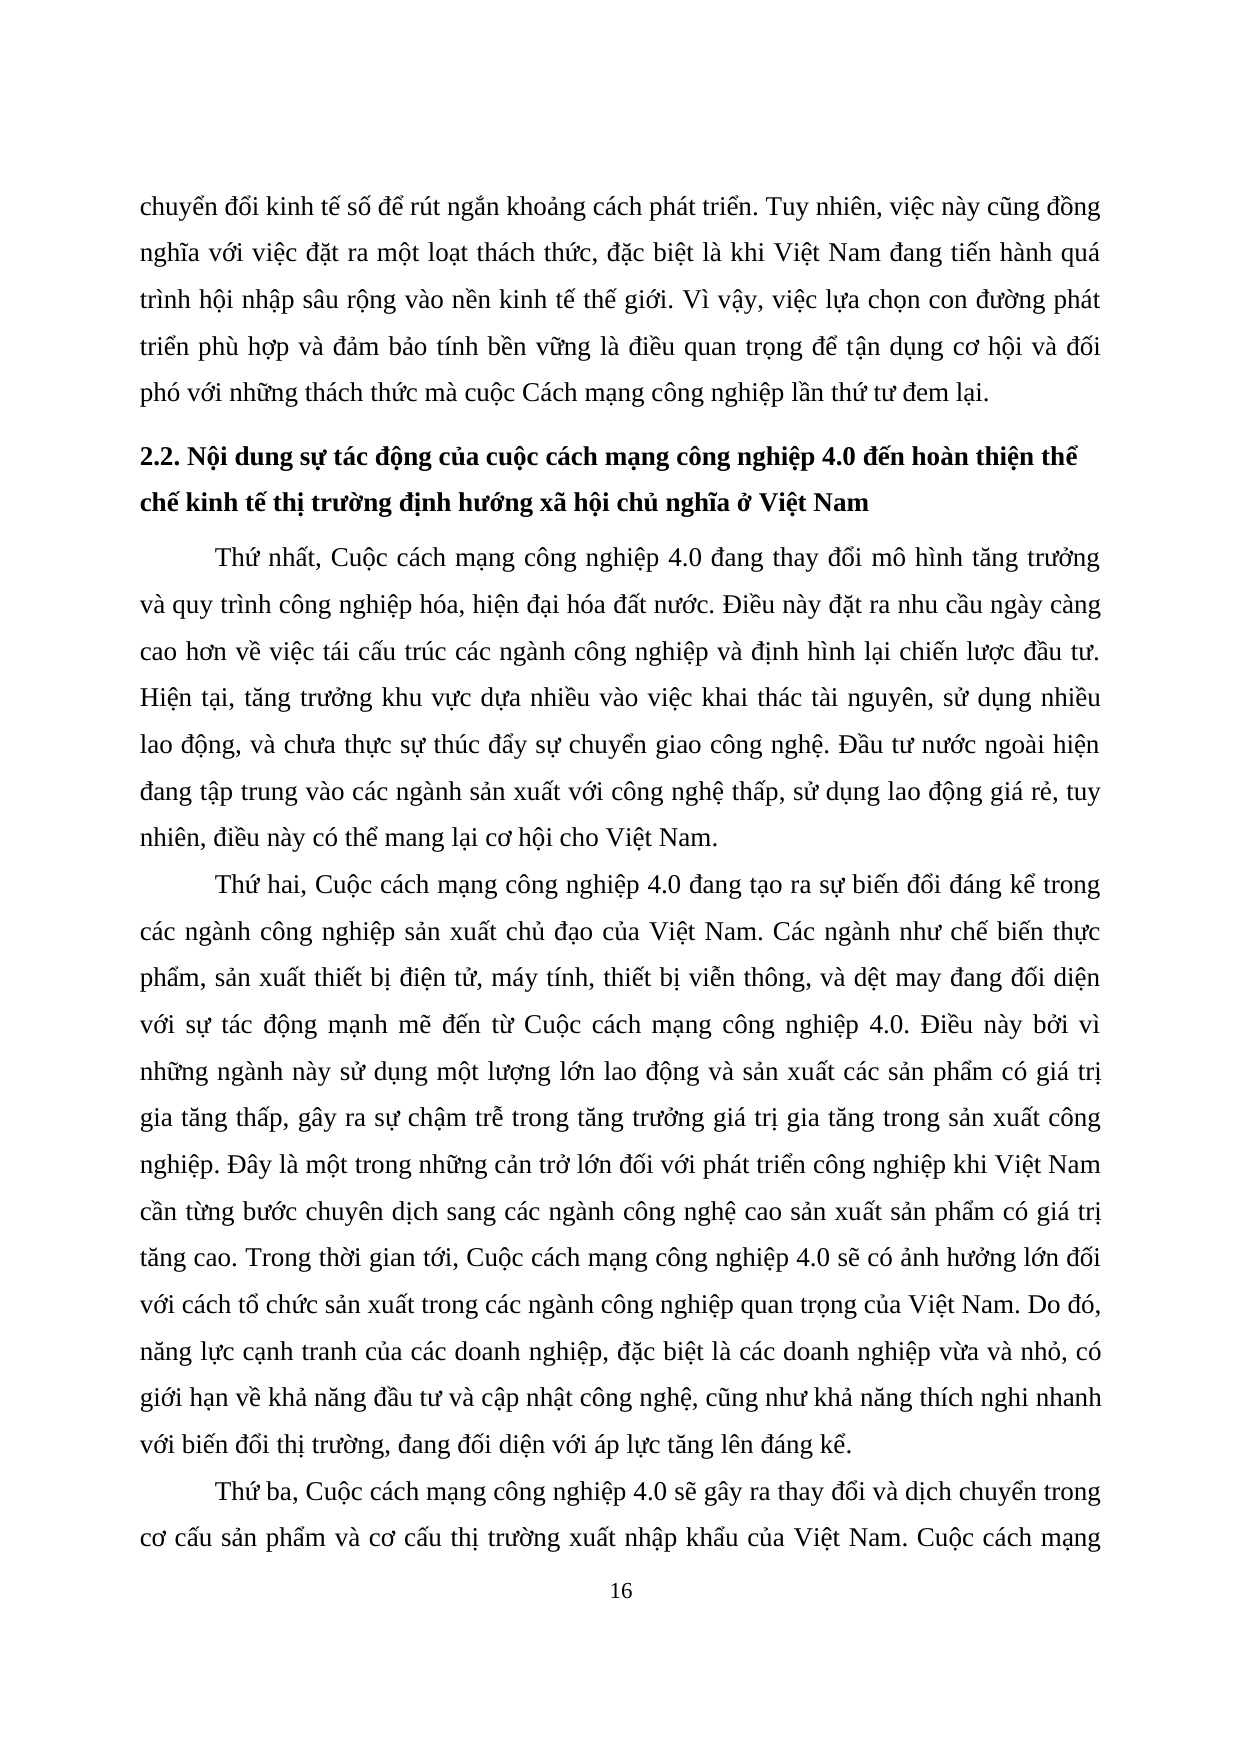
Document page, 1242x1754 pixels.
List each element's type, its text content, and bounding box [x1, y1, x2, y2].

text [139, 189, 1102, 407]
text Thứ hai, Cuộc cách mạng công nghiệp 4.0 đang tạo ra sự biến đổi đáng kể trong các ngành công nghiệp sản xuất chủ đạo của Việt Nam. Các ngành như chế biến thực phẩm, sản xuất thiết bị điện tử, máy tính, thiết bị viễn thông, và dệt may đang đối diện với sự tác động mạnh mẽ đến từ Cuộc cách mạng công nghiệp 4.0. Điều này bởi vì những ngành này sử dụng một lượng lớn lao động và sản xuất các sản phẩm có giá trị gia tăng thấp, gây ra sự chậm trễ trong tăng trưởng giá trị gia tăng trong sản xuất công nghiệp. Đây là một trong những cản trở lớn đối với phát triển công nghiệp khi Việt Nam cần từng bước chuyên dịch sang các ngành công nghệ cao sản xuất sản phẩm có giá trị tăng cao. Trong thời gian tới, Cuộc cách mạng công nghiệp 4.0 sẽ có ảnh hưởng lớn đối với cách tổ chức sản xuất trong các ngành công nghiệp quan trọng của Việt Nam. Do đó, năng lực cạnh tranh của các doanh nghiệp, đặc biệt là các doanh nghiệp vừa và nhỏ, có giới hạn về khả năng đầu tư và cập nhật công nghệ, cũng như khả năng thích nghi nhanh với biến đổi thị trường, đang đối diện với áp lực tăng lên đáng kể. [139, 868, 1102, 1459]
text Thứ nhất, Cuộc cách mạng công nghiệp 4.0 đang thay đổi mô hình tăng trưởng và quy trình công nghiệp hóa, hiện đại hóa đất nước. Điều này đặt ra nhu cầu ngày càng cao hơn về việc tái cấu trúc các ngành công nghiệp và định hình lại chiến lược đầu tư. Hiện tại, tăng trưởng khu vực dựa nhiều vào việc khai thác tài nguyên, sử dụng nhiều lao động, và chưa thực sự thúc đẩy sự chuyển giao công nghệ. Đầu tư nước ngoài hiện đang tập trung vào các ngành sản xuất với công nghệ thấp, sử dụng lao động giá rẻ, tuy nhiên, điều này có thể mang lại cơ hội cho Việt Nam. [139, 541, 1102, 852]
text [139, 1474, 1102, 1552]
subtitle 2.2. Nội dung sự tác động của cuộc cách mạng công nghiệp 4.0 đến hoàn thiện thể chế kinh tế thị trường định hướng xã hội chủ nghĩa ở Việt Nam [139, 439, 1102, 517]
